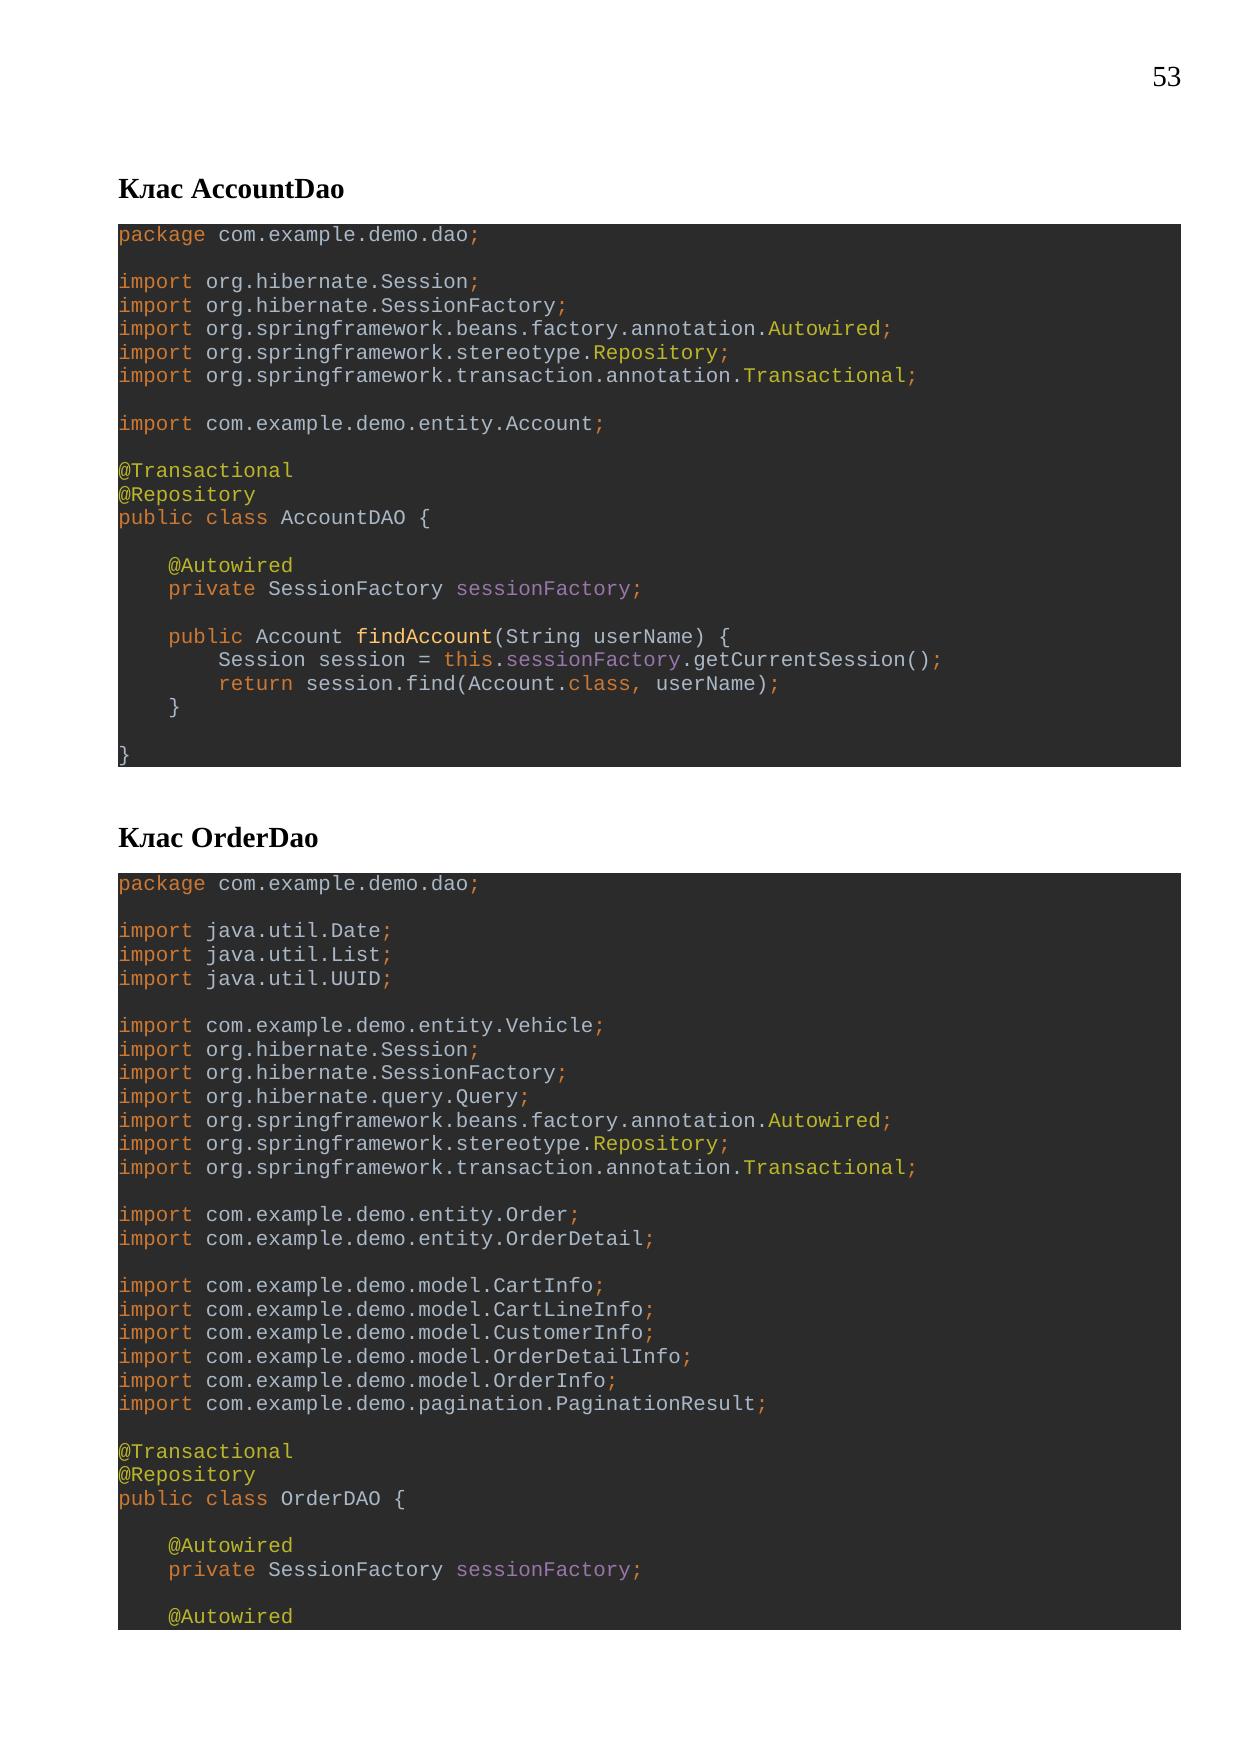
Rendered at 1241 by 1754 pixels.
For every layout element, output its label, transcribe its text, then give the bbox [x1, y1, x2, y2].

text package com.example.demo.dao; import org.hibernate.Session; import org.hibernate.SessionFactory; import org.springframework.beans.factory.annotation.Autowired; import org.springframework.stereotype.Repository; import org.springframework.transaction.annotation.Transactional; import com.example.demo.entity.Account; @Transactional @Repository public class AccountDAO { @Autowired private SessionFactory sessionFactory; public Account findAccount(String userName) { Session session = this.sessionFactory.getCurrentSession(); return session.find(Account.class, userName); } } [118, 224, 1181, 767]
text Клас OrderDao [118, 820, 1181, 854]
text Клас AccountDao [118, 171, 1181, 204]
